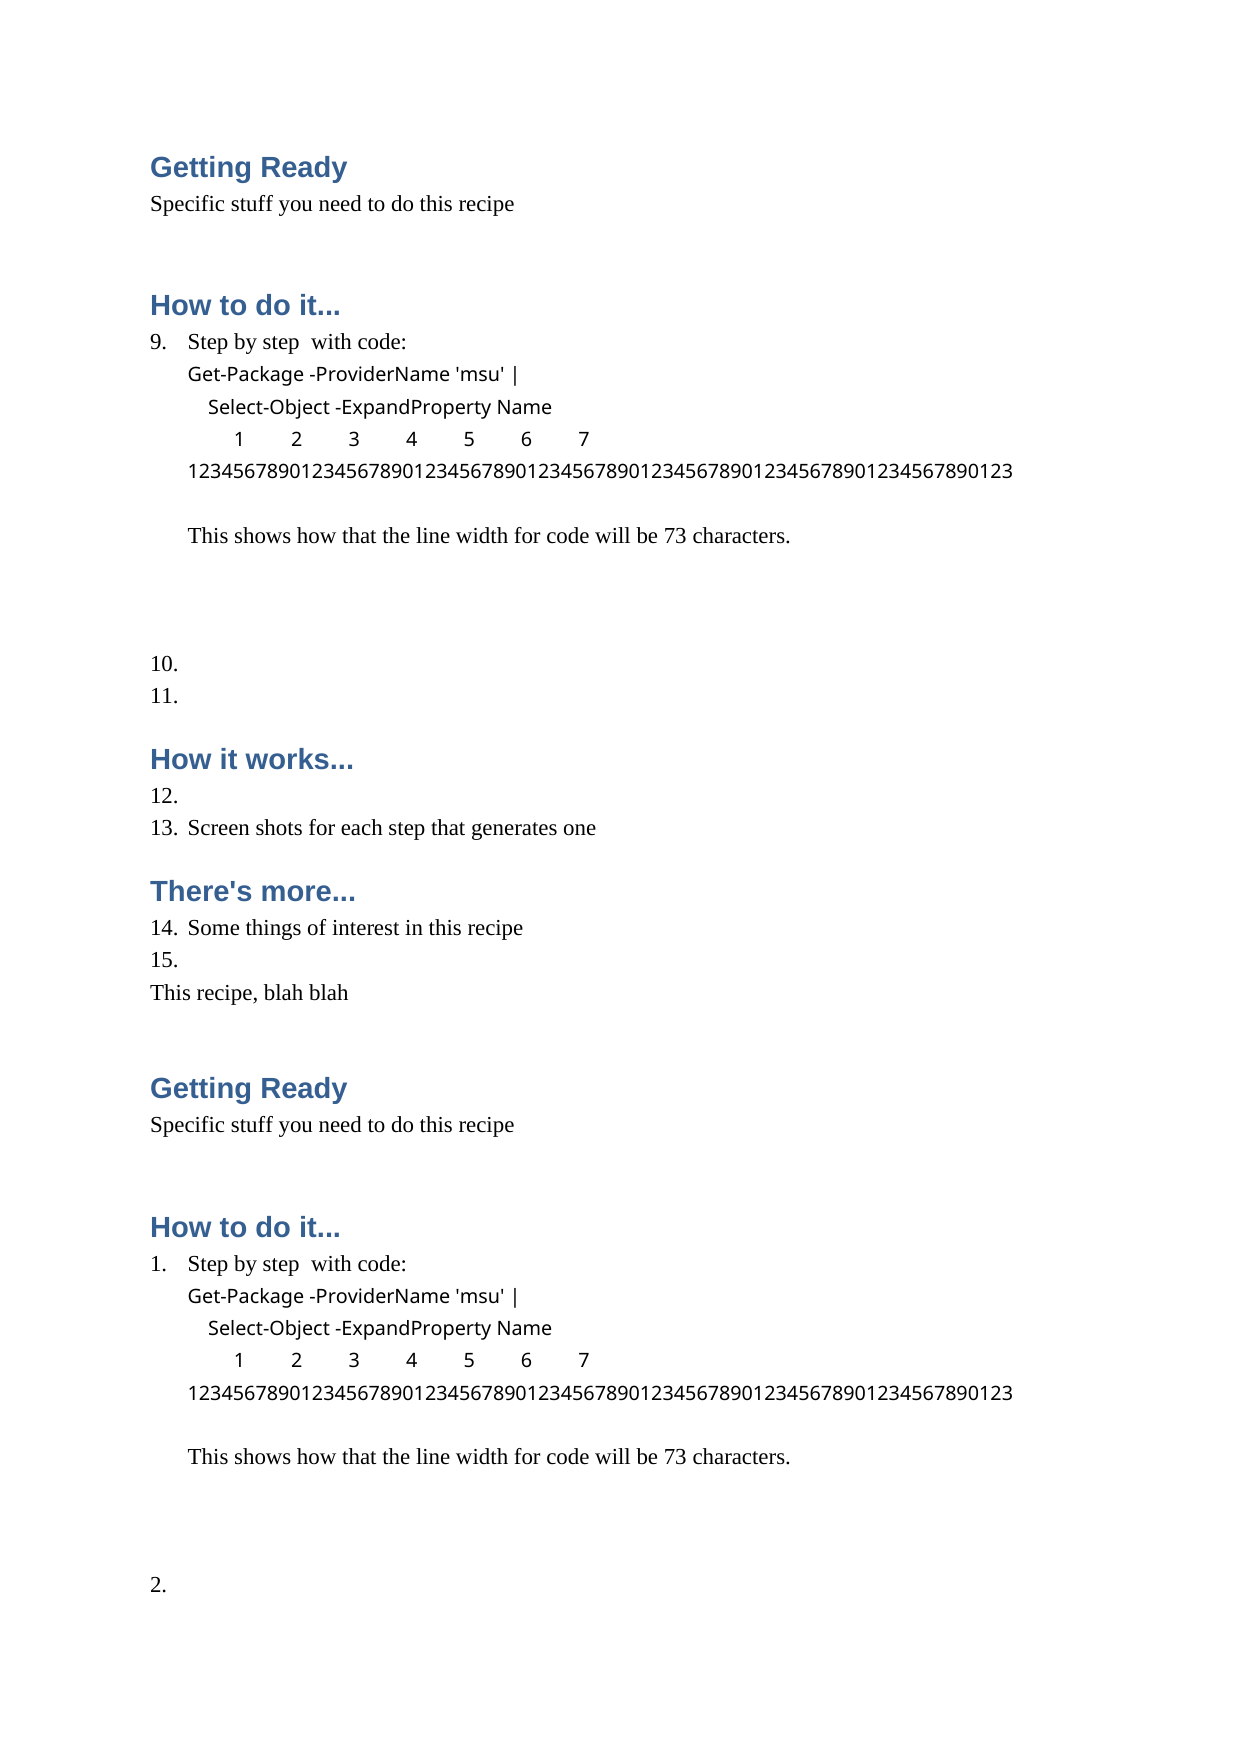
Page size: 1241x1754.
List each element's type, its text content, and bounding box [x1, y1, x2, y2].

text Get-Package -ProviderName 'msu' | [187, 361, 1090, 388]
text Select-Object -ExpandProperty Name [187, 393, 1090, 420]
text Screen shots for each step that generates one [150, 814, 1090, 841]
text Get-Package -ProviderName 'msu' | [187, 1282, 1090, 1309]
text 1234567890123456789012345678901234567890123456789012345678901234567890123 [187, 457, 1090, 484]
list This recipe, blah blah [150, 979, 1053, 1006]
text Some things of interest in this recipe [150, 914, 1090, 940]
text Select-Object -ExpandProperty Name [187, 1314, 1090, 1341]
subtitle Getting Ready [150, 1071, 1090, 1105]
list Step by step with code: [150, 1249, 1053, 1276]
subtitle How to do it... [150, 1210, 1090, 1243]
text 1234567890123456789012345678901234567890123456789012345678901234567890123 [187, 1379, 1090, 1406]
text Specific stuff you need to do this recipe [150, 190, 1090, 216]
subtitle There's more... [150, 874, 1090, 908]
text This shows how that the line width for code will be 73 characters. [187, 1443, 1090, 1469]
text Step by step with code: [150, 328, 1090, 354]
text 1 2 3 4 5 6 7 [187, 1347, 1090, 1373]
subtitle Getting Ready [150, 150, 1090, 183]
text This shows how that the line width for code will be 73 characters. [187, 522, 1090, 548]
subtitle How to do it... [150, 288, 1090, 322]
text Specific stuff you need to do this recipe [150, 1111, 1090, 1138]
subtitle How it works... [150, 742, 1090, 776]
text 1 2 3 4 5 6 7 [187, 425, 1090, 452]
